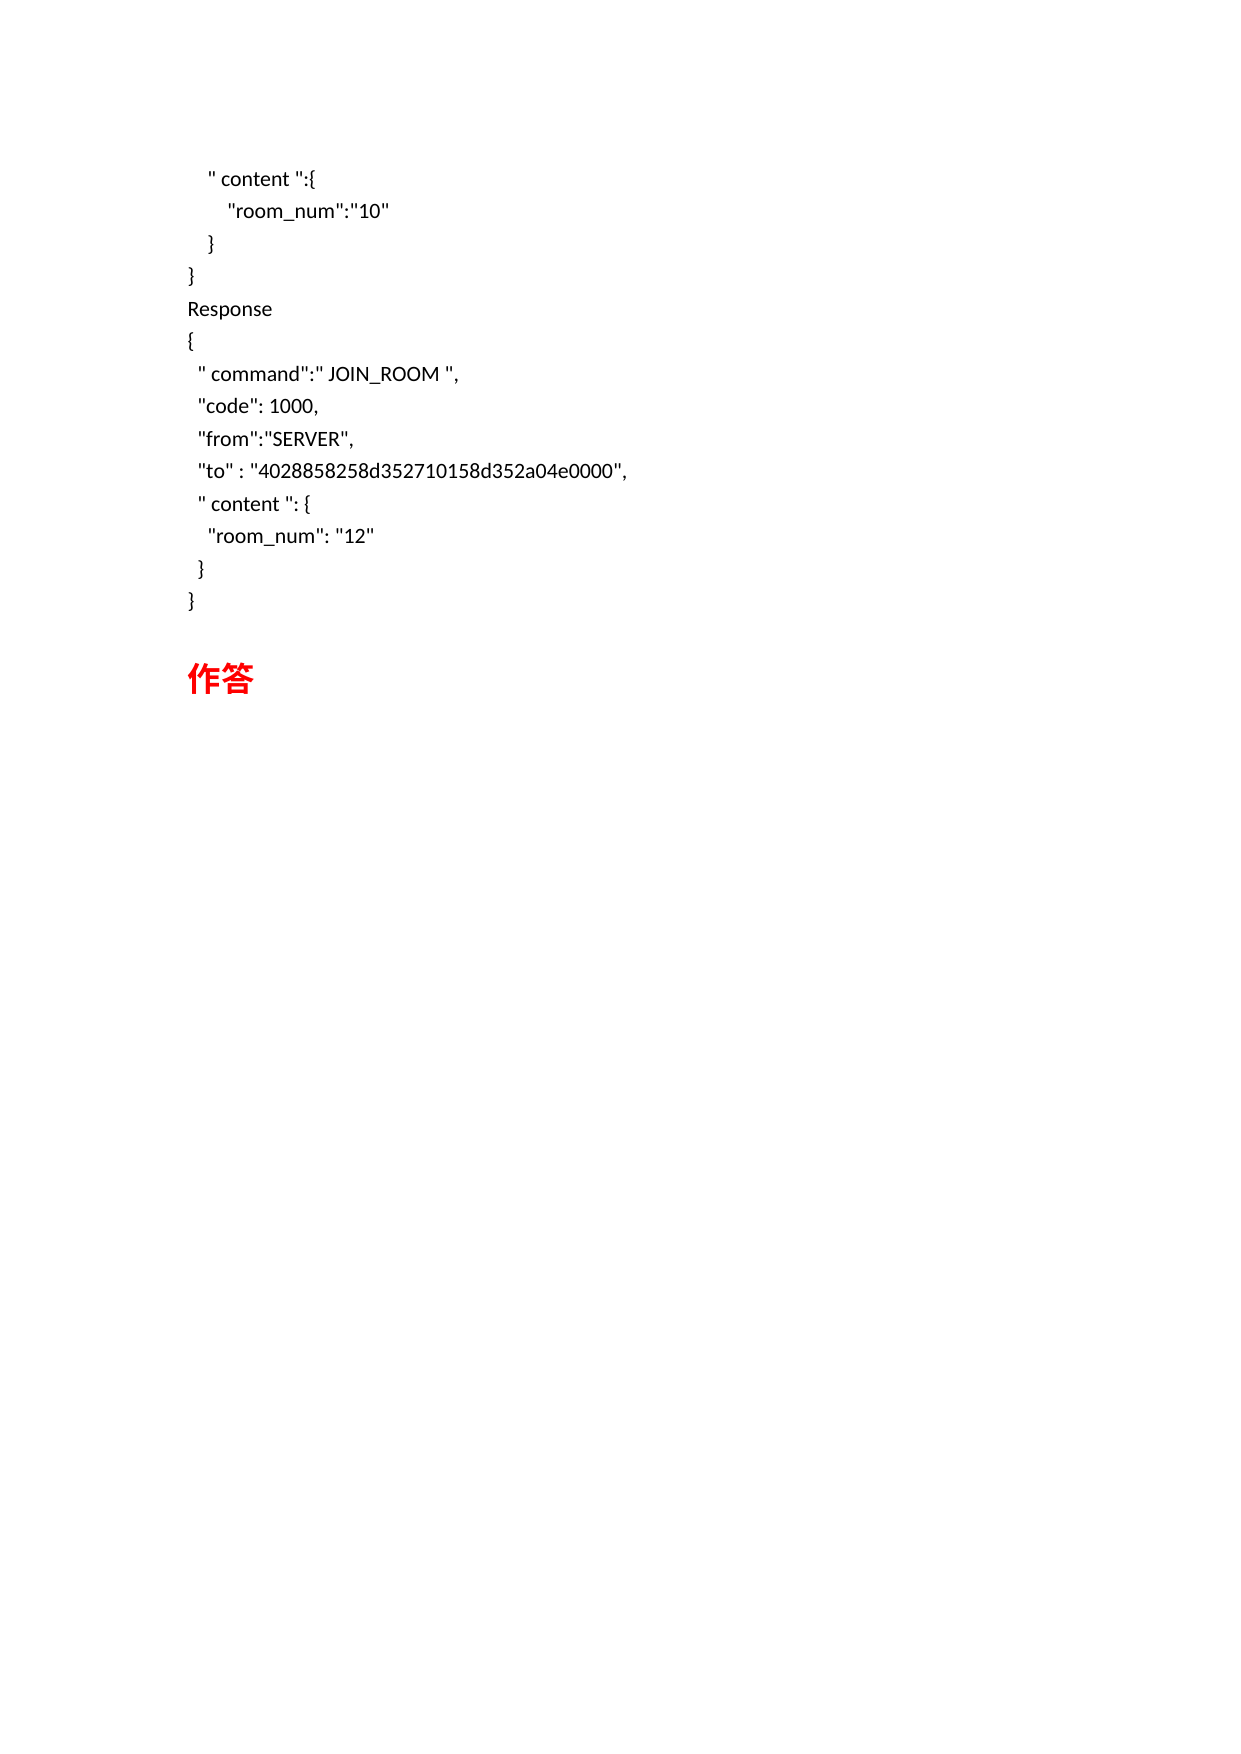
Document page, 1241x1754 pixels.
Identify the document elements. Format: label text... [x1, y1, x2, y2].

text " command":" JOIN_ROOM ", [187, 357, 1053, 389]
text } [187, 227, 1053, 259]
text "room_num": "12" [187, 519, 1053, 552]
text "to" : "4028858258d352710158d352a04e0000", [187, 454, 1053, 487]
text } [187, 259, 1053, 292]
subtitle 作答 [187, 644, 1053, 709]
text "room_num":"10" [187, 194, 1053, 227]
text } [187, 584, 1053, 617]
text Response [187, 292, 1053, 324]
text " content ": { [187, 487, 1053, 519]
text "from":"SERVER", [187, 422, 1053, 454]
text { [187, 324, 1053, 357]
text " content ":{ [187, 162, 1053, 194]
text } [187, 552, 1053, 584]
text "code": 1000, [187, 389, 1053, 422]
